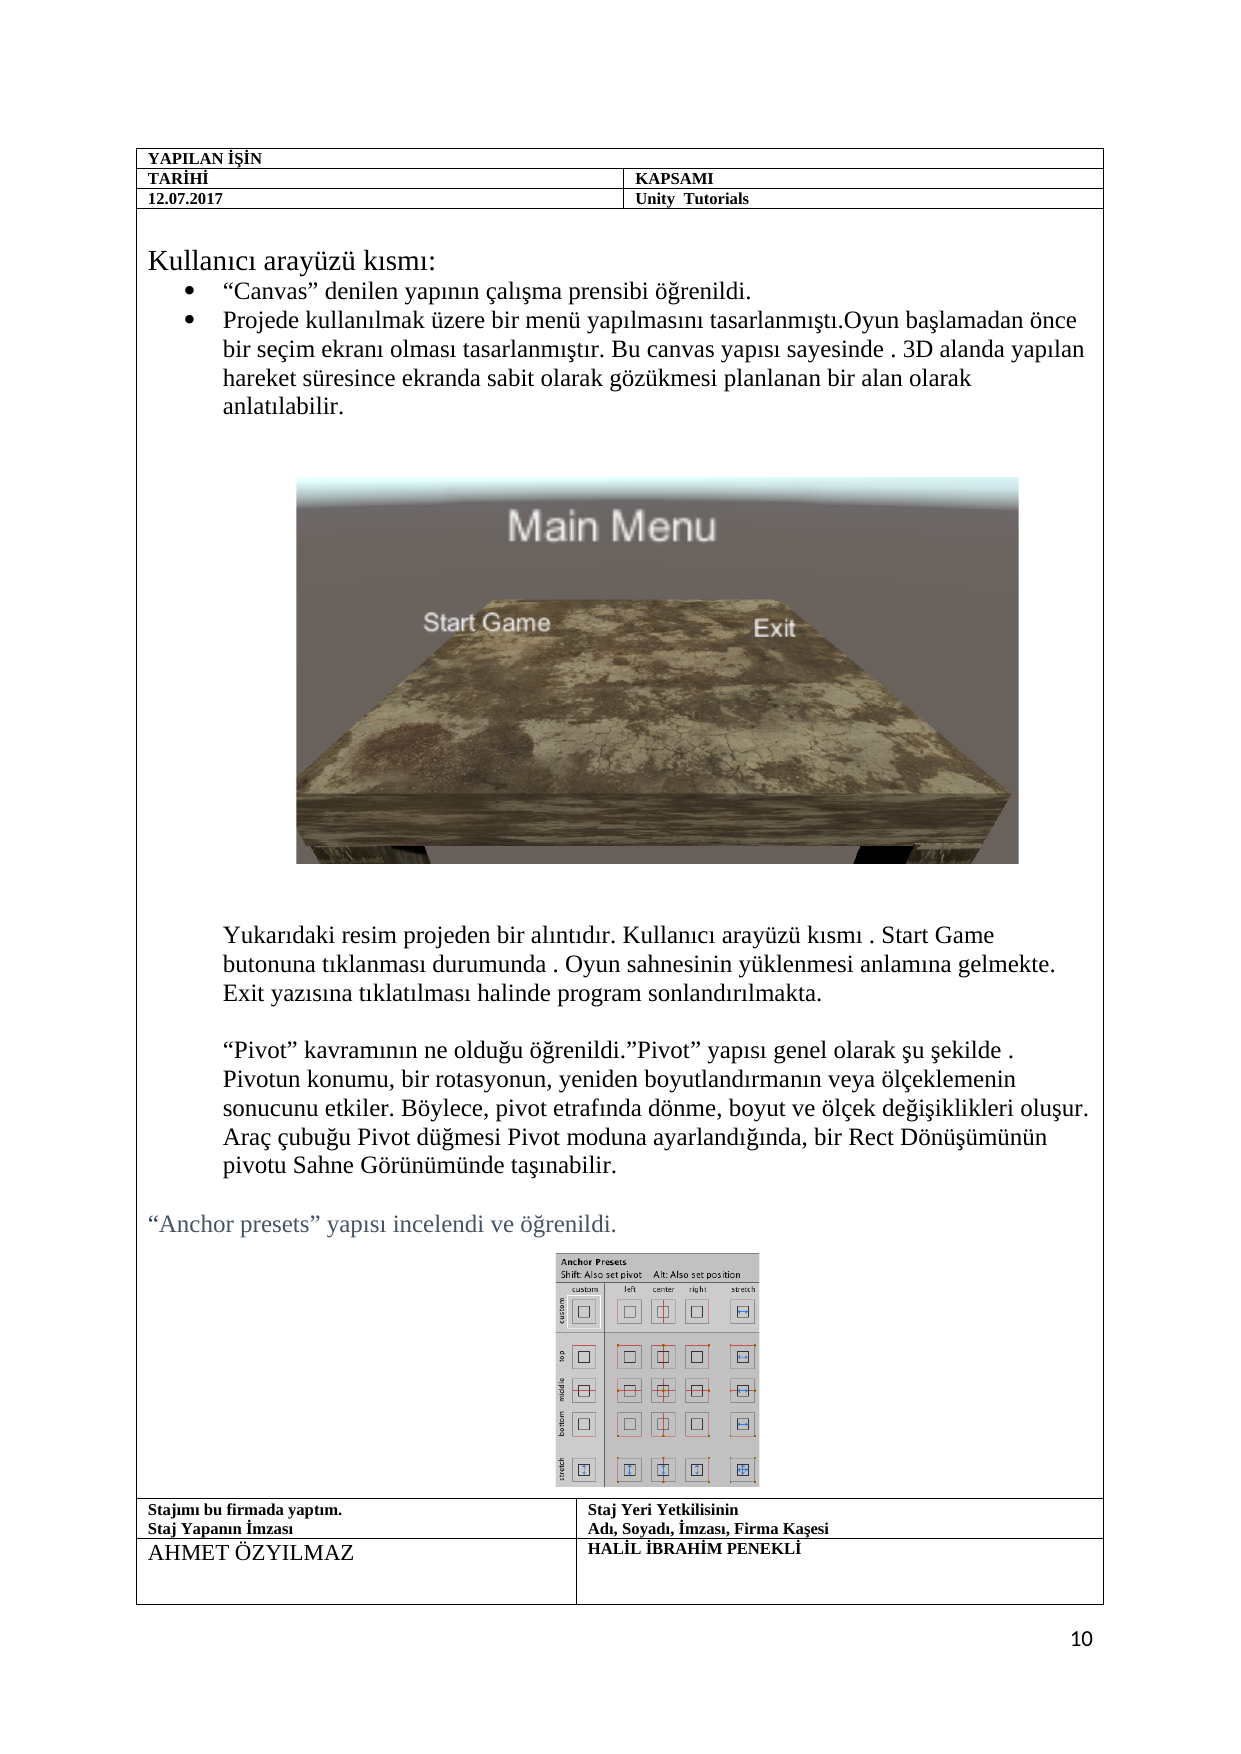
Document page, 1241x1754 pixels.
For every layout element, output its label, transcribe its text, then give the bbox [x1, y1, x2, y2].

table_cell 12.07.2017 [137, 189, 623, 208]
table_cell TARİHİ [137, 169, 623, 188]
table_cell Staj Yeri Yetkilisinin Adı, Soyadı, İmzası, Firma Kaşesi [577, 1499, 1103, 1538]
picture [555, 1253, 760, 1487]
table_cell Stajımı bu firmada yaptım. Staj Yapanın İmzası [137, 1499, 576, 1538]
table_cell Unity Tutorials [624, 189, 1103, 208]
table_cell KAPSAMI [624, 169, 1103, 188]
table_cell Kullanıcı arayüzü kısmı: “Canvas” denilen yapının çalışma prensibi öğrenildi. Projede kullanılmak üzere bir menü yapılmasını tasarlanmıştı.Oyun başlamadan önce bir seçim ekranı olması tasarlanmıştır. Bu canvas yapısı sayesinde . 3D alanda yapılan hareket süresince ekranda sabit olarak gözükmesi planlanan bir alan olarak anlatılabilir. Yukarıdaki resim projeden bir alıntıdır. Kullanıcı arayüzü kısmı . Start Game butonuna tıklanması durumunda . Oyun sahnesinin yüklenmesi anlamına gelmekte. Exit yazısına tıklatılması halinde program sonlandırılmakta. “Pivot” kavramının ne olduğu öğrenildi.”Pivot” yapısı genel olarak şu şekilde . Pivotun konumu, bir rotasyonun, yeniden boyutlandırmanın veya ölçeklemenin sonucunu etkiler. Böylece, pivot etrafında dönme, boyut ve ölçek değişiklikleri oluşur. Araç çubuğu Pivot düğmesi Pivot moduna ayarlandığında, bir Rect Dönüşümünün pivotu Sahne Görünümünde taşınabilir. “Anchor presets” yapısı incelendi ve öğrenildi. [137, 209, 1103, 1498]
table_cell YAPILAN İŞİN [137, 149, 1103, 168]
table_cell AHMET ÖZYILMAZ [137, 1539, 576, 1603]
table_cell HALİL İBRAHİM PENEKLİ [577, 1539, 1103, 1603]
picture [296, 477, 1019, 864]
